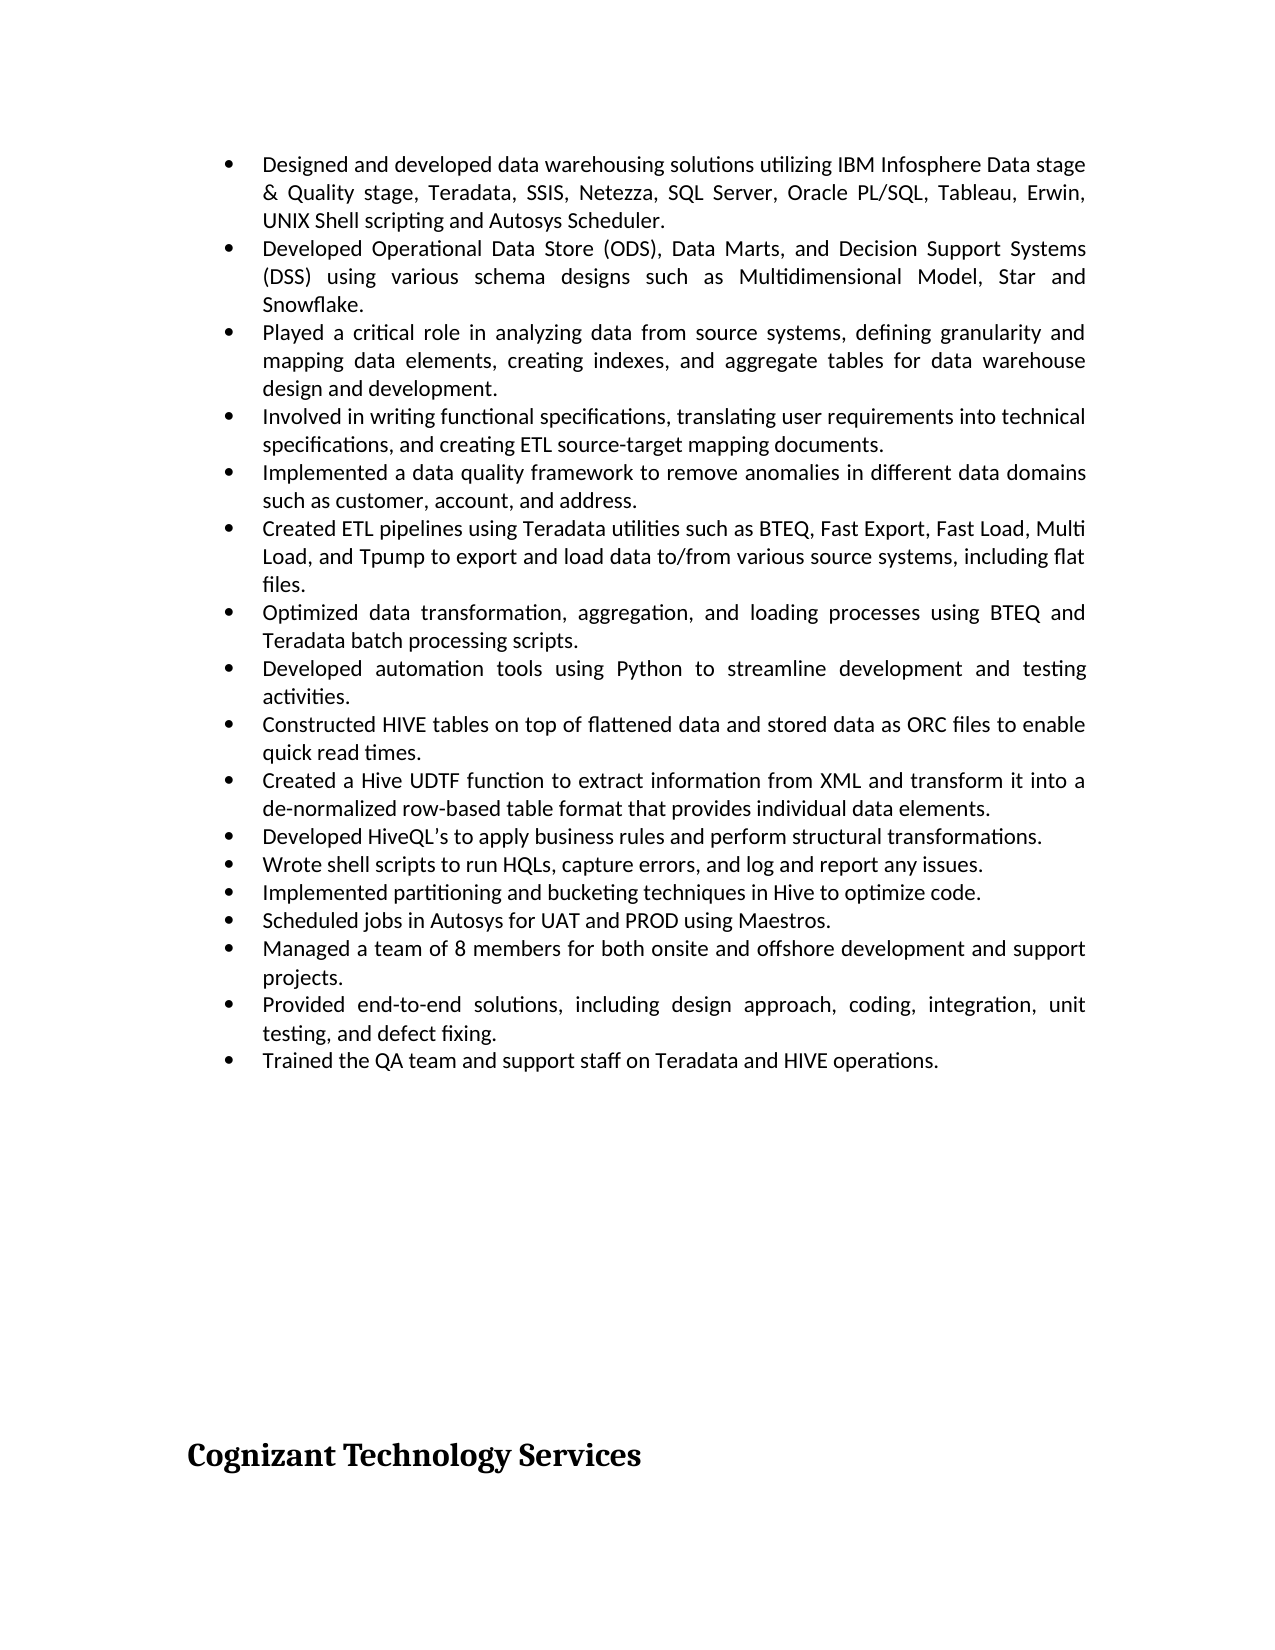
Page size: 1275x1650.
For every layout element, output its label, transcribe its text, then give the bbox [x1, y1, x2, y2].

list Managed a team of 8 members for both onsite and offshore development and support projects. [225, 934, 1087, 991]
list Implemented a data quality framework to remove anomalies in different data domains such as customer, account, and address. [225, 458, 1087, 514]
list Optimized data transformation, aggregation, and loading processes using BTEQ and Teradata batch processing scripts. [225, 598, 1087, 654]
list Developed HiveQL’s to apply business rules and perform structural transformations. [225, 822, 1087, 851]
list Developed Operational Data Store (ODS), Data Marts, and Decision Support Systems (DSS) using various schema designs such as Multidimensional Model, Star and Snowflake. [225, 234, 1087, 318]
list Played a critical role in analyzing data from source systems, defining granularity and mapping data elements, creating indexes, and aggregate tables for data warehouse design and development. [225, 318, 1087, 402]
list Constructed HIVE tables on top of flattened data and stored data as ORC files to enable quick read times. [225, 710, 1087, 766]
list Trained the QA team and support staff on Teradata and HIVE operations. [225, 1047, 1087, 1075]
list Involved in writing functional specifications, translating user requirements into technical specifications, and creating ETL source-target mapping documents. [225, 402, 1087, 458]
title Cognizant Technology Services [187, 1436, 1087, 1474]
list Designed and developed data warehousing solutions utilizing IBM Infosphere Data stage & Quality stage, Teradata, SSIS, Netezza, SQL Server, Oracle PL/SQL, Tableau, Erwin, UNIX Shell scripting and Autosys Scheduler. [225, 150, 1087, 234]
list Scheduled jobs in Autosys for UAT and PROD using Maestros. [225, 907, 1087, 934]
list Wrote shell scripts to run HQLs, capture errors, and log and report any issues. [225, 851, 1087, 878]
list Developed automation tools using Python to streamline development and testing activities. [225, 654, 1087, 710]
list Created a Hive UDTF function to extract information from XML and transform it into a de-normalized row-based table format that provides individual data elements. [225, 766, 1087, 822]
list Provided end-to-end solutions, including design approach, coding, integration, unit testing, and defect fixing. [225, 991, 1087, 1047]
list Created ETL pipelines using Teradata utilities such as BTEQ, Fast Export, Fast Load, Multi Load, and Tpump to export and load data to/from various source systems, including flat files. [225, 514, 1087, 598]
list Implemented partitioning and bucketing techniques in Hive to optimize code. [225, 878, 1087, 907]
